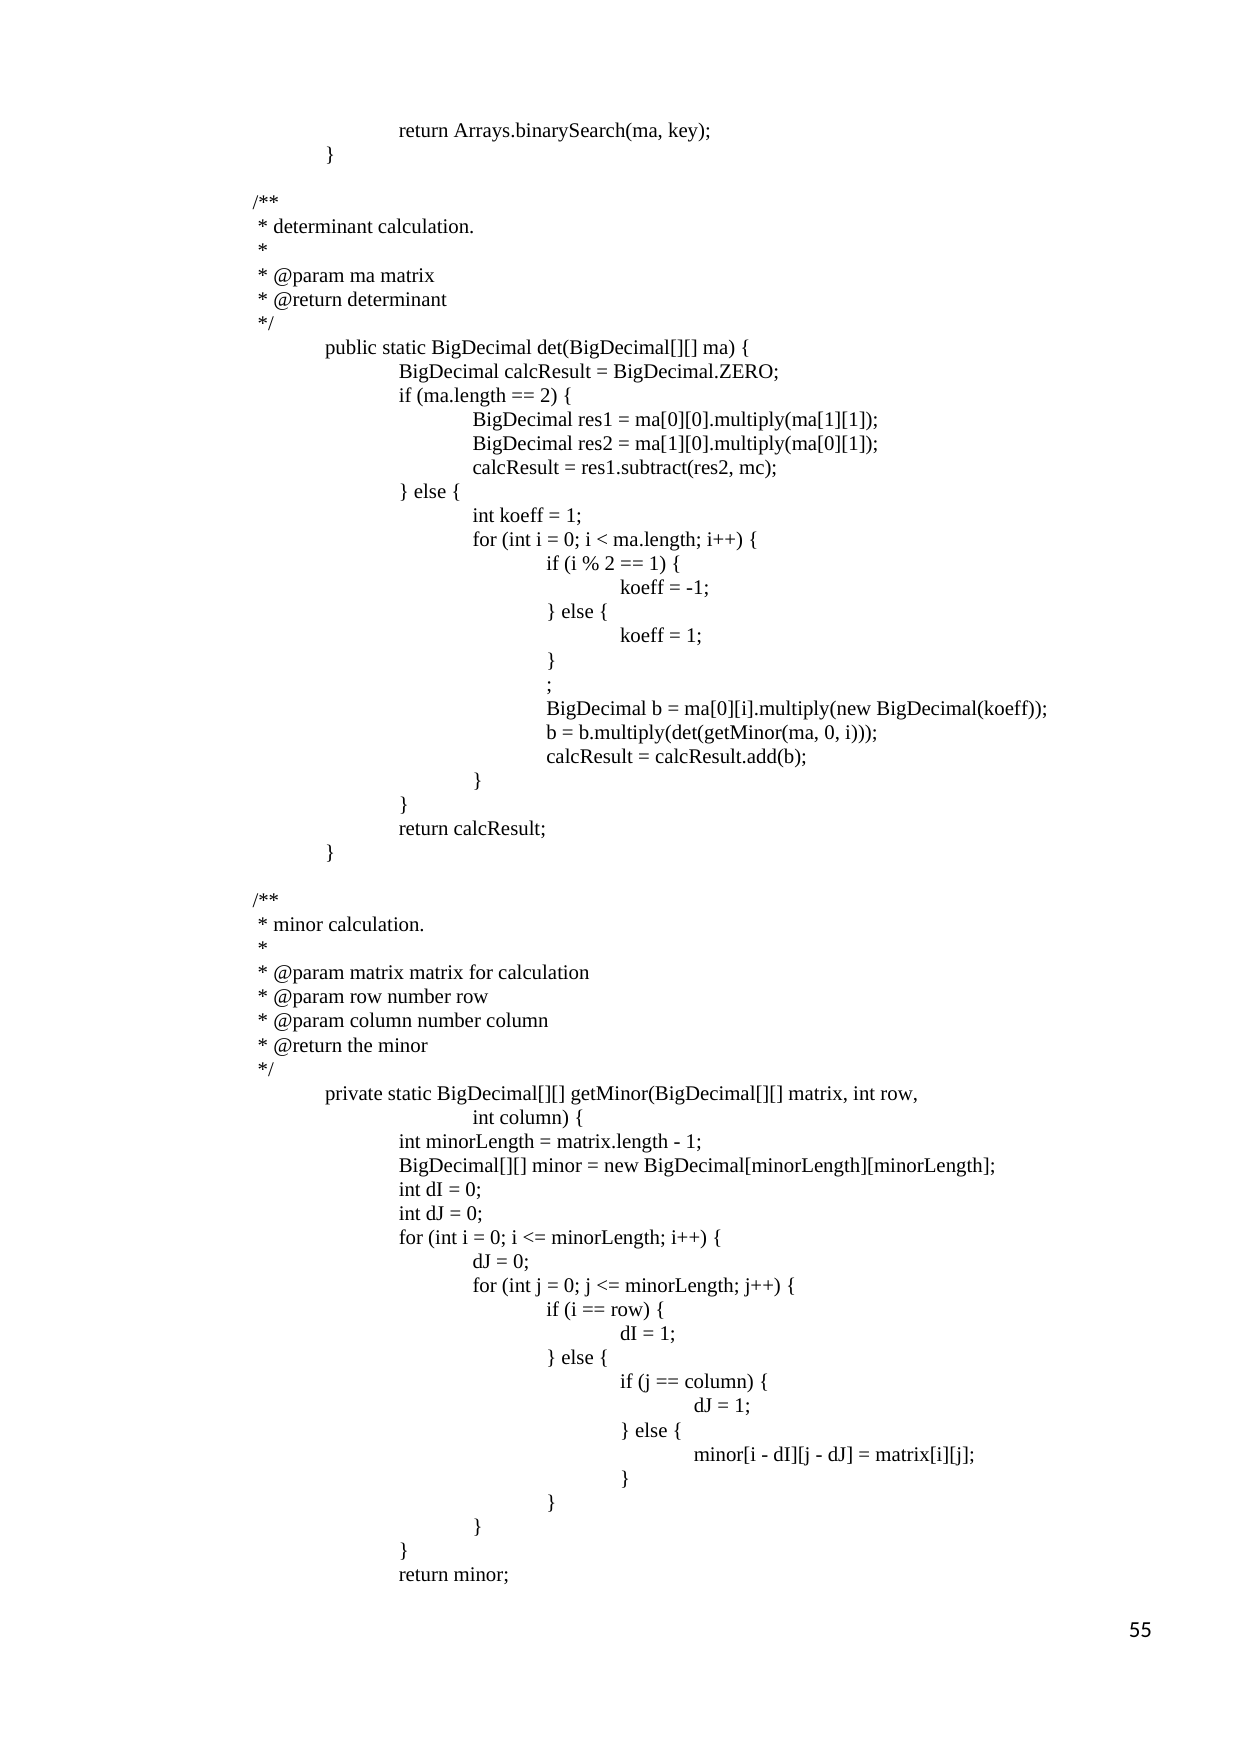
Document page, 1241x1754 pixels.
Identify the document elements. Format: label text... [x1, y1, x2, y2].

list ; [252, 672, 1152, 696]
list int minorLength = matrix.length - 1; [252, 1129, 1152, 1153]
list * @param ma matrix [252, 262, 1152, 287]
list } else { [252, 1345, 1152, 1369]
list BigDecimal[][] minor = new BigDecimal[minorLength][minorLength]; [252, 1153, 1152, 1177]
list koeff = -1; [252, 575, 1152, 599]
list BigDecimal calcResult = BigDecimal.ZERO; [252, 359, 1152, 383]
list BigDecimal b = ma[0][i].multiply(new BigDecimal(koeff)); [252, 696, 1152, 720]
list for (int j = 0; j <= minorLength; j++) { [252, 1273, 1152, 1297]
list } [252, 1490, 1152, 1514]
list * @return determinant [252, 287, 1152, 311]
list } [252, 1466, 1152, 1490]
list calcResult = calcResult.add(b); [252, 744, 1152, 768]
list dI = 1; [252, 1321, 1152, 1345]
list } [252, 840, 1152, 864]
list if (i % 2 == 1) { [252, 551, 1152, 575]
list for (int i = 0; i < ma.length; i++) { [252, 527, 1152, 551]
list * @param matrix matrix for calculation [252, 960, 1152, 984]
list /** [252, 888, 1152, 912]
list public static BigDecimal det(BigDecimal[][] ma) { [252, 335, 1152, 359]
list * @param row number row [252, 984, 1152, 1008]
list } else { [252, 599, 1152, 623]
list dJ = 0; [252, 1249, 1152, 1273]
list int koeff = 1; [252, 503, 1152, 527]
list if (i == row) { [252, 1297, 1152, 1321]
list * [252, 936, 1152, 960]
list } else { [252, 1417, 1152, 1442]
list * minor calculation. [252, 912, 1152, 936]
list return minor; [252, 1562, 1152, 1586]
list if (j == column) { [252, 1369, 1152, 1393]
list } [252, 142, 1152, 166]
list minor[i - dI][j - dJ] = matrix[i][j]; [252, 1442, 1152, 1466]
list int dJ = 0; [252, 1201, 1152, 1225]
list */ [252, 1057, 1152, 1081]
list for (int i = 0; i <= minorLength; i++) { [252, 1225, 1152, 1249]
list } [252, 792, 1152, 816]
list int dI = 0; [252, 1177, 1152, 1201]
list * @return the minor [252, 1032, 1152, 1057]
list } [252, 1538, 1152, 1562]
list return calcResult; [252, 816, 1152, 840]
list dJ = 1; [252, 1393, 1152, 1417]
list koeff = 1; [252, 623, 1152, 647]
list * @param column number column [252, 1008, 1152, 1032]
list * determinant calculation. [252, 214, 1152, 238]
list BigDecimal res1 = ma[0][0].multiply(ma[1][1]); [252, 407, 1152, 431]
list return Arrays.binarySearch(ma, key); [252, 118, 1152, 142]
list * [252, 238, 1152, 262]
list private static BigDecimal[][] getMinor(BigDecimal[][] matrix, int row, [252, 1081, 1152, 1105]
list int column) { [252, 1105, 1152, 1129]
list */ [252, 311, 1152, 335]
list } else { [252, 479, 1152, 503]
list b = b.multiply(det(getMinor(ma, 0, i))); [252, 720, 1152, 744]
list } [252, 647, 1152, 672]
list if (ma.length == 2) { [252, 383, 1152, 407]
list /** [252, 190, 1152, 214]
list } [252, 768, 1152, 792]
list calcResult = res1.subtract(res2, mc); [252, 455, 1152, 479]
list } [252, 1514, 1152, 1538]
list BigDecimal res2 = ma[1][0].multiply(ma[0][1]); [252, 431, 1152, 455]
